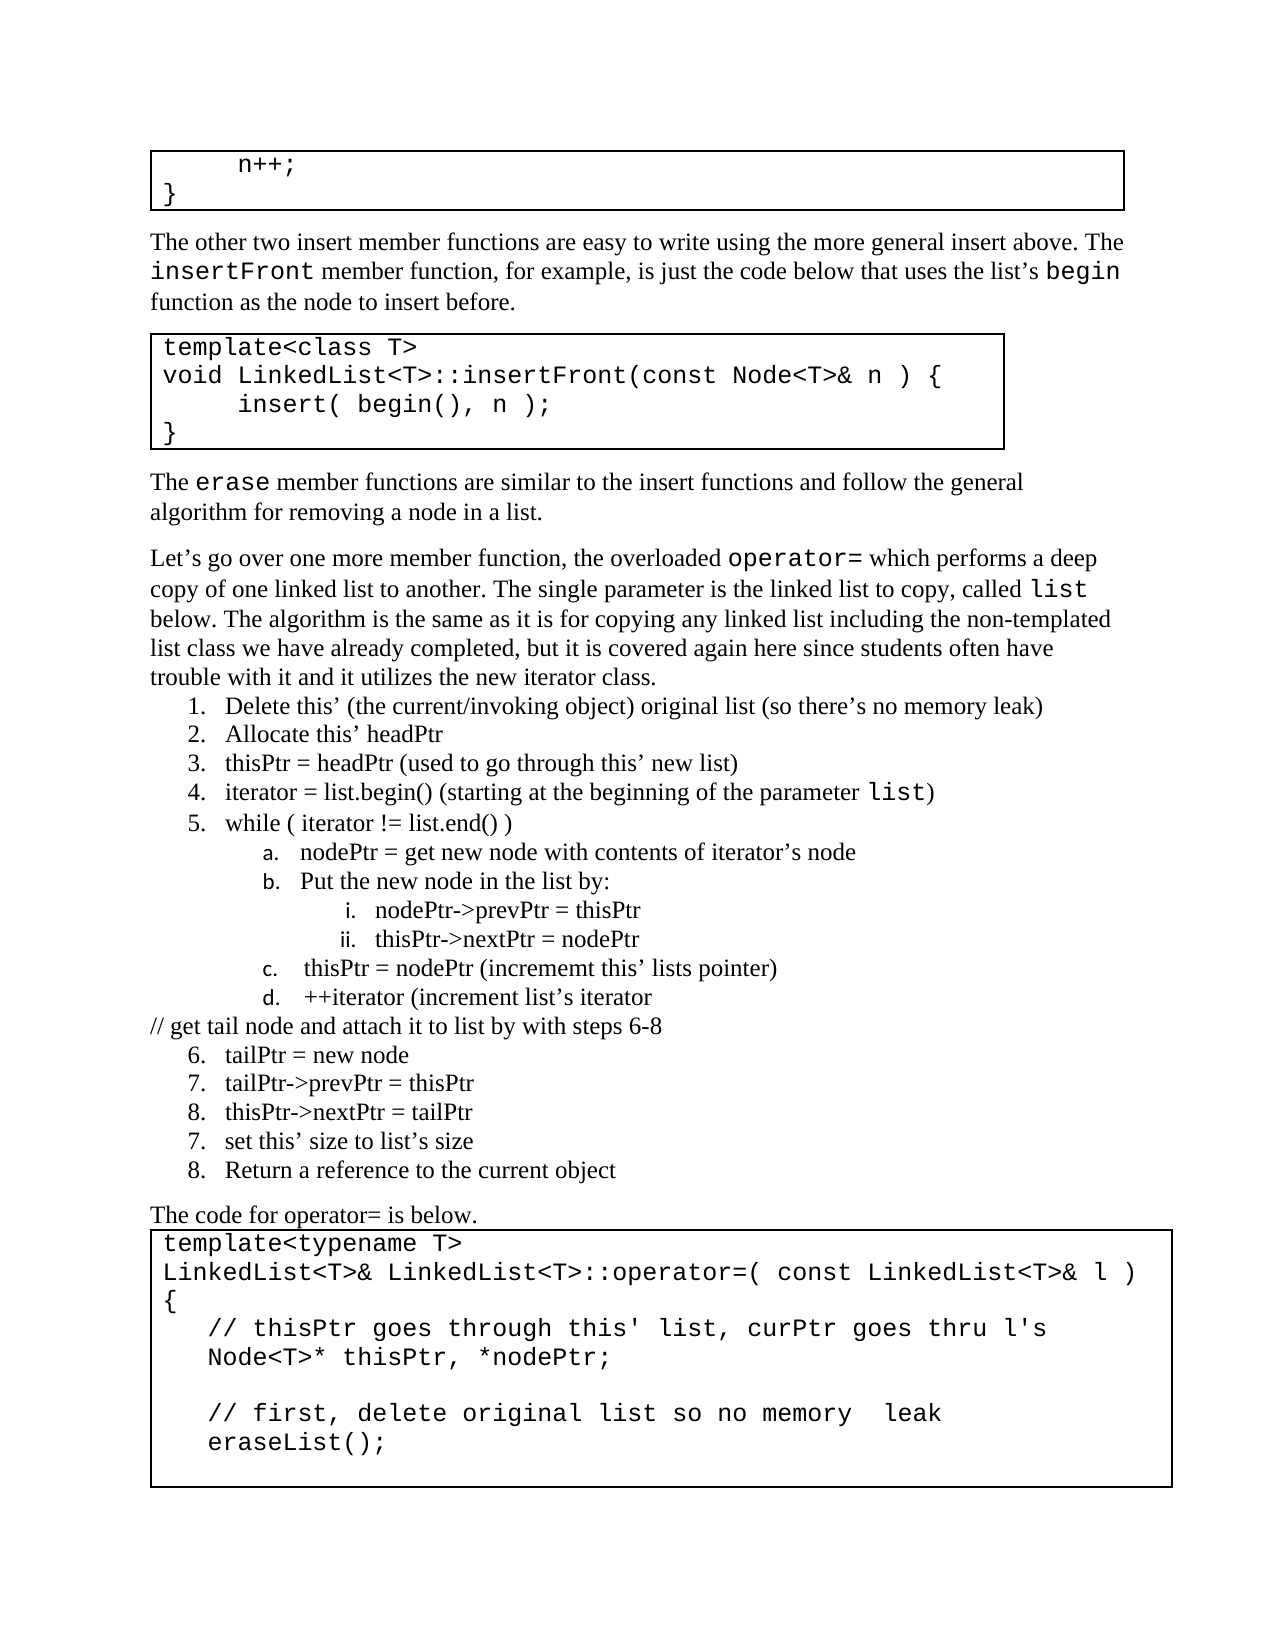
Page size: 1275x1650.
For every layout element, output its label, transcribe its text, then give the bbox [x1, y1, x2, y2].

list Allocate this’ headPtr [187, 719, 1125, 748]
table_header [152, 1231, 1171, 1486]
text The code for operator= is below. [150, 1200, 1125, 1229]
list 8. Return a reference to the current object [187, 1155, 1125, 1183]
text // get tail node and attach it to list by with steps 6-8 [150, 1011, 1125, 1040]
list Delete this’ (the current/invoking object) original list (so there’s no memory leak) [187, 691, 1125, 719]
list Put the new node in the list by: [262, 866, 1125, 895]
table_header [152, 152, 1123, 209]
list ++iterator (increment list’s iterator [262, 982, 1125, 1011]
text Let’s go over one more member function, the overloaded operator= which performs a deep copy of one linked list to another. The single parameter is the linked list to copy, called list below. The algorithm is the same as it is for copying any linked list including the non-templated list class we have already completed, but it is covered again here since students often have trouble with it and it utilizes the new iterator class. [150, 543, 1125, 691]
list tailPtr = new node [187, 1040, 1125, 1068]
text The erase member functions are similar to the insert functions and follow the general algorithm for removing a node in a list. [150, 467, 1125, 526]
list 7. set this’ size to list’s size [187, 1126, 1125, 1155]
list thisPtr = headPtr (used to go through this’ new list) [187, 748, 1125, 777]
list thisPtr->nextPtr = tailPtr [187, 1097, 1125, 1126]
list nodePtr = get new node with contents of iterator’s node [262, 837, 1125, 866]
list tailPtr->prevPtr = thisPtr [187, 1068, 1125, 1097]
list thisPtr->nextPtr = nodePtr [356, 924, 1125, 953]
table_header template<class T> void LinkedList<T>::insertFront(const Node<T>& n ) { insert( begin(), n ); } [152, 335, 1003, 448]
text The other two insert member functions are easy to write using the more general insert above. The insertFront member function, for example, is just the code below that uses the list’s begin function as the node to insert before. [150, 227, 1125, 316]
list nodePtr->prevPtr = thisPtr [356, 895, 1125, 924]
list thisPtr = nodePtr (incrememt this’ lists pointer) [262, 953, 1125, 982]
list while ( iterator != list.end() ) [187, 808, 1125, 837]
list iterator = list.begin() (starting at the beginning of the parameter list) [187, 777, 1125, 808]
